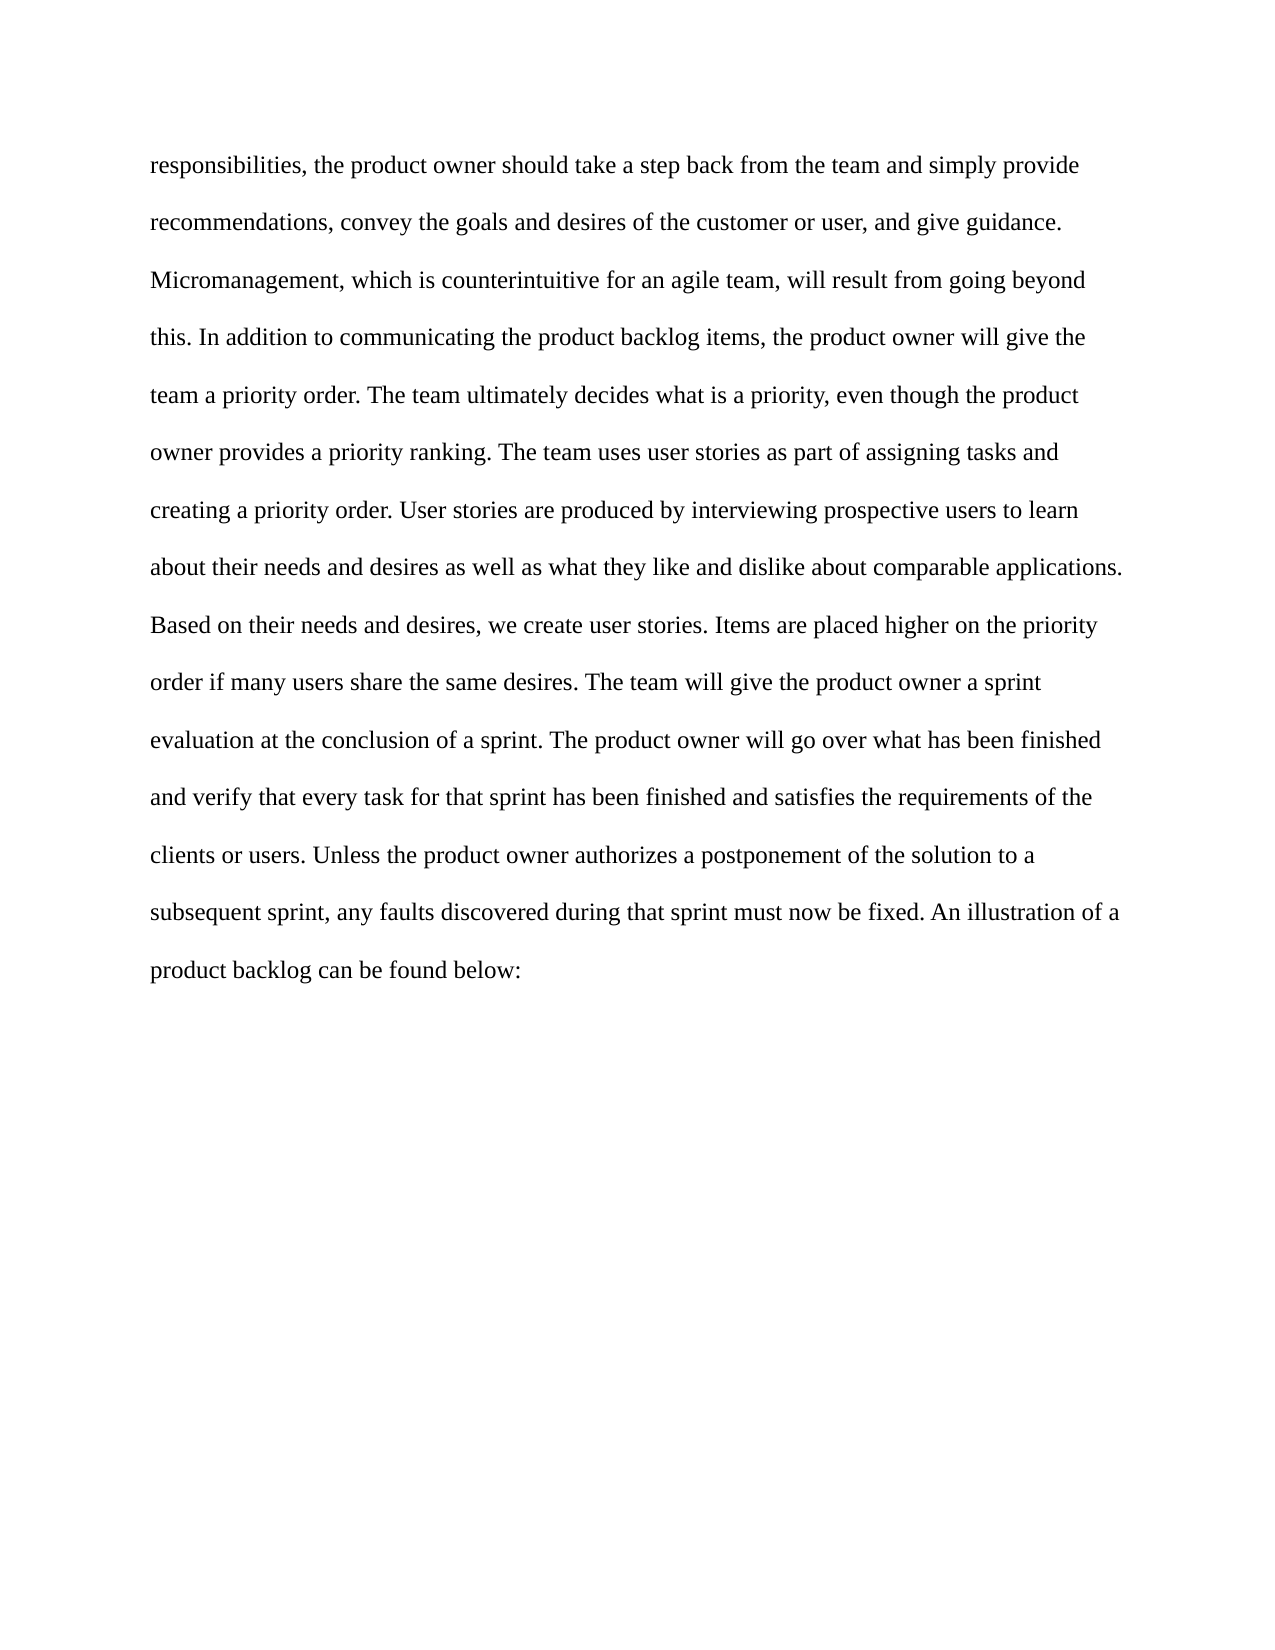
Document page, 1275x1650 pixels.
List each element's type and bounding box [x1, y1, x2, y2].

text [150, 150, 1125, 983]
